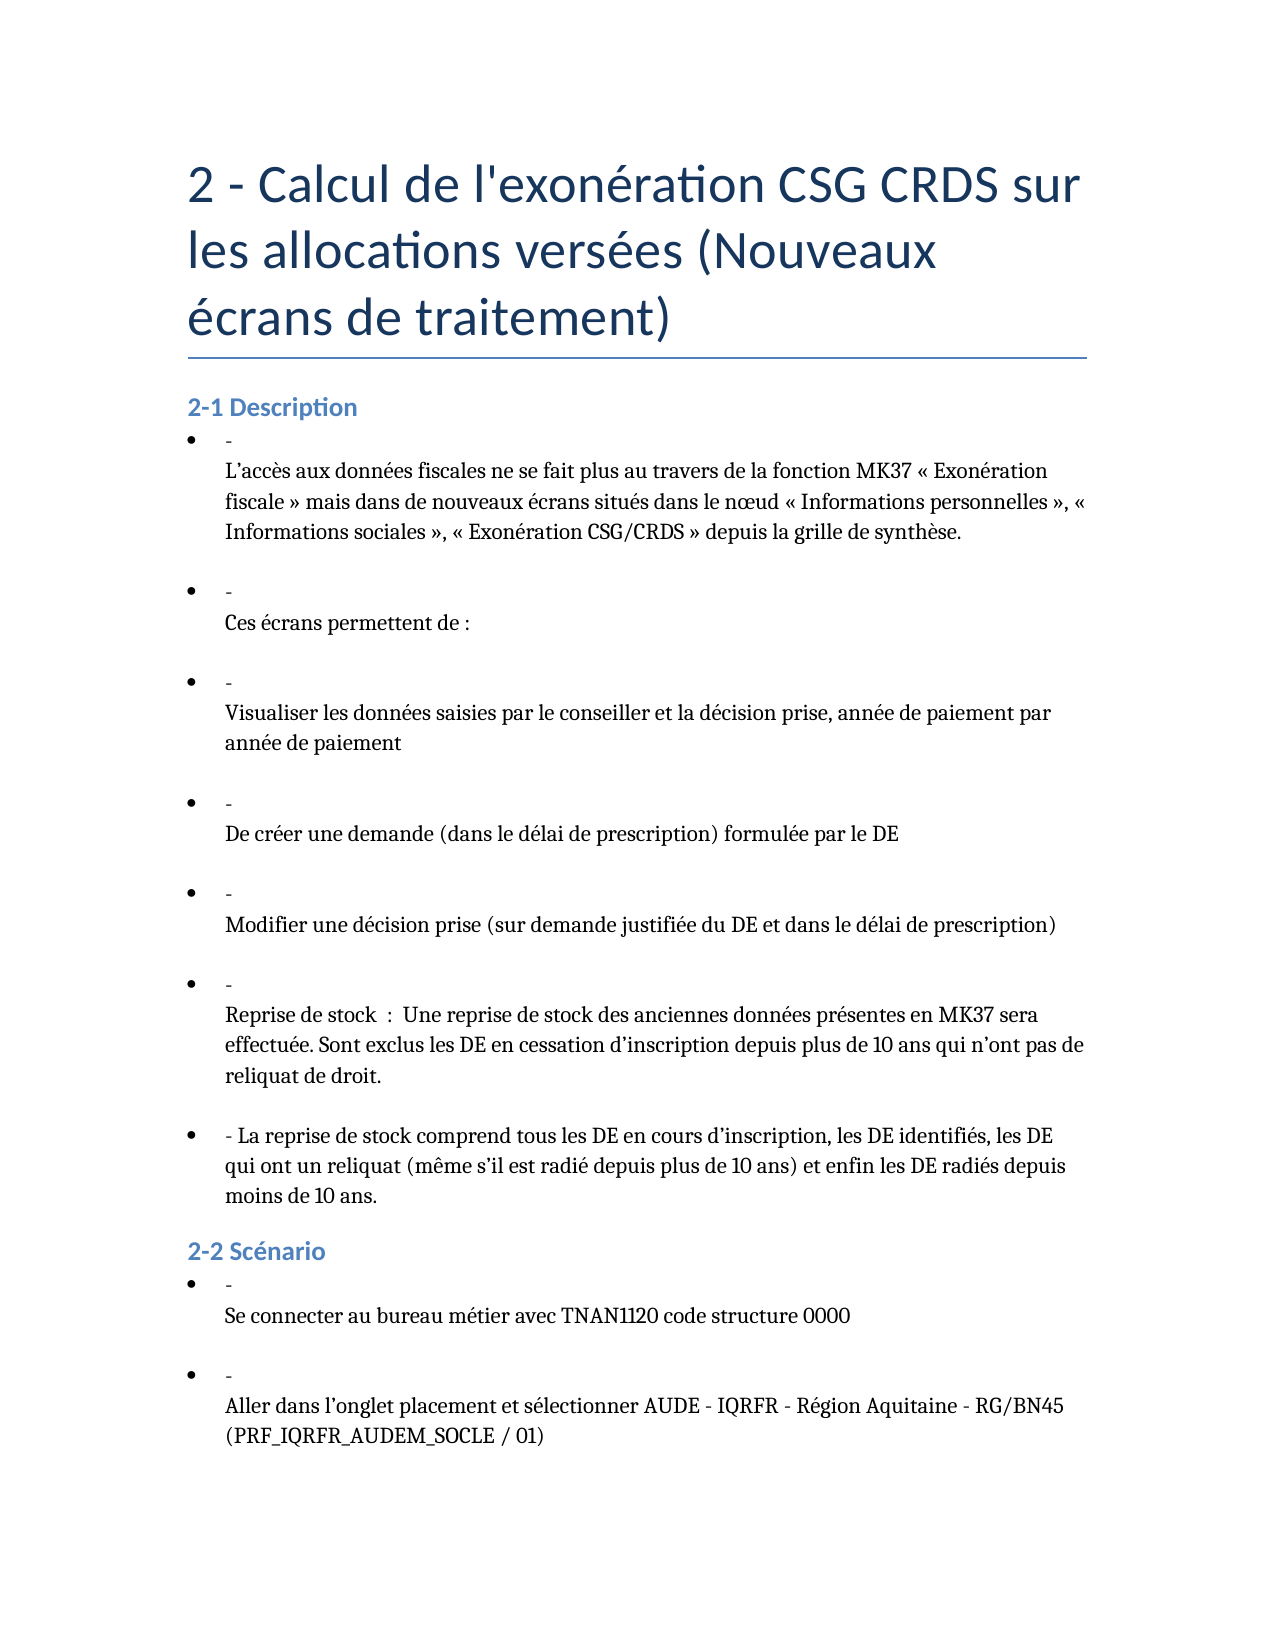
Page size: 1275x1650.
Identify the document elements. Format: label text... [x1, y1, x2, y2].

list - Modifier une décision prise (sur demande justifiée du DE et dans le délai de prescription) [187, 881, 1087, 968]
list - Se connecter au bureau métier avec TNAN1120 code structure 0000 [187, 1272, 1087, 1359]
title 2 - Calcul de l'exonération CSG CRDS sur les allocations versées (Nouveaux écrans de traitement) [187, 150, 1087, 359]
list - Ces écrans permettent de : [187, 579, 1087, 666]
list - Visualiser les données saisies par le conseiller et la décision prise, année de paiement par année de paiement [187, 670, 1087, 787]
list - Aller dans l’onglet placement et sélectionner AUDE - IQRFR - Région Aquitaine - RG/BN45 (PRF_IQRFR_AUDEM_SOCLE / 01) [187, 1363, 1087, 1480]
subtitle 2-2 Scénario [187, 1234, 1087, 1267]
list - De créer une demande (dans le délai de prescription) formulée par le DE [187, 791, 1087, 877]
list - La reprise de stock comprend tous les DE en cours d’inscription, les DE identifiés, les DE qui ont un reliquat (même s’il est radié depuis plus de 10 ans) et enfin les DE radiés depuis moins de 10 ans. [187, 1123, 1087, 1209]
list - L’accès aux données fiscales ne se fait plus au travers de la fonction MK37 « Exonération fiscale » mais dans de nouveaux écrans situés dans le nœud « Informations personnelles », « Informations sociales », « Exonération CSG/CRDS » depuis la grille de synthèse. [187, 428, 1087, 575]
subtitle 2-1 Description [187, 390, 1087, 423]
list - Reprise de stock : Une reprise de stock des anciennes données présentes en MK37 sera effectuée. Sont exclus les DE en cessation d’inscription depuis plus de 10 ans qui n’ont pas de reliquat de droit. [187, 972, 1087, 1119]
